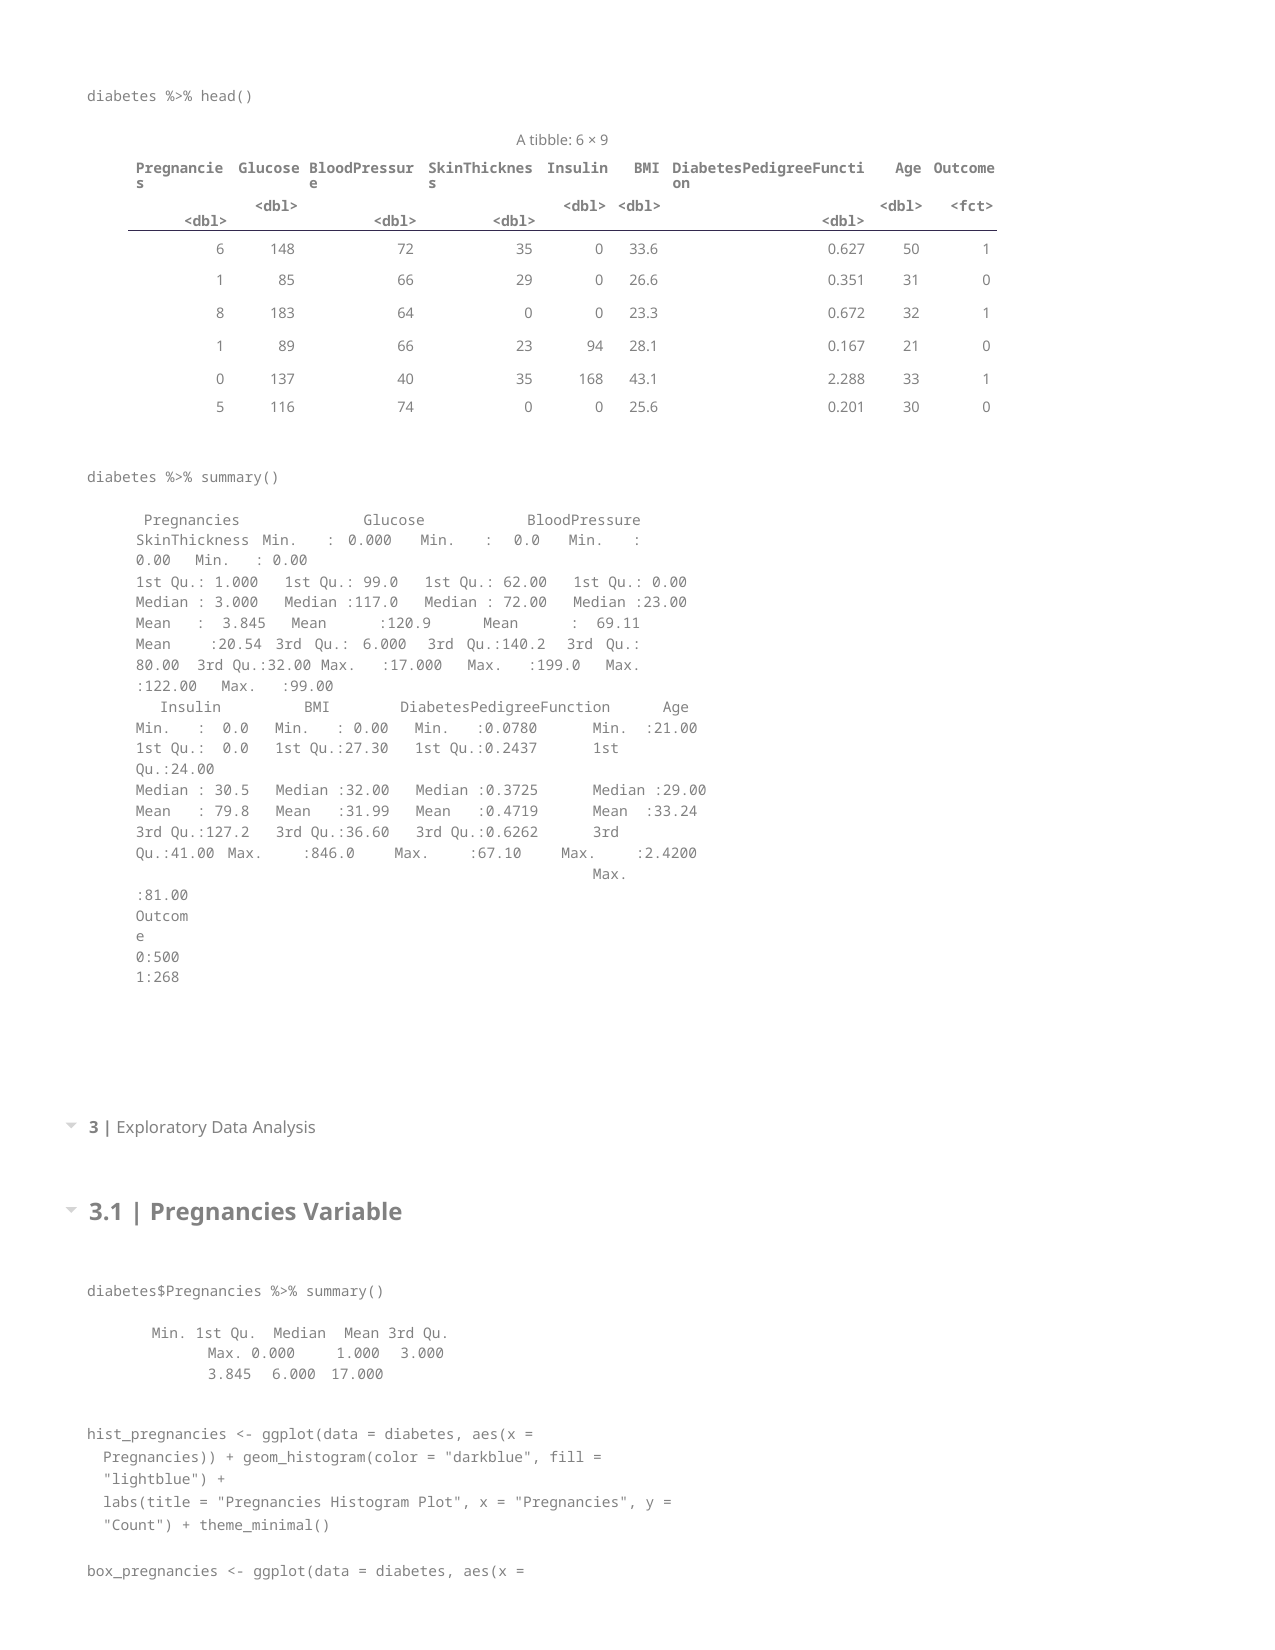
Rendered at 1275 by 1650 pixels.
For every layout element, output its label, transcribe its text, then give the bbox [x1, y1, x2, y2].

text Min. : 0.0 Min. : 0.00 Min. :0.0780 Min. :21.00 1st Qu.: 0.0 1st Qu.:27.30 1st Qu.:0.2437 1st Qu.:24.00 [136, 718, 697, 778]
table_cell 0 [540, 262, 610, 295]
table_cell 0 [540, 231, 610, 262]
text labs(title = "Pregnancies Histogram Plot", x = "Pregnancies", y = "Count") + theme_minimal() [103, 1492, 714, 1535]
text Outcome 0:500 [136, 906, 194, 966]
table_cell 30 [872, 394, 927, 418]
text Min. 1st Qu. Median Mean 3rd Qu. Max. 0.000 1.000 3.000 3.845 6.000 17.000 [144, 1323, 505, 1383]
text diabetes$Pregnancies %>% summary() [87, 1280, 1229, 1300]
table_cell 8 [128, 295, 231, 328]
text diabetes %>% summary() [87, 467, 1229, 487]
text Median : 30.5 Median :32.00 Median :0.3725 Median :29.00 [136, 780, 1229, 800]
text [87, 1561, 618, 1580]
table_header Age <dbl> [872, 163, 927, 230]
table_cell 1 [128, 328, 231, 361]
table_cell 28.1 [610, 328, 665, 361]
text Pregnancies Glucose BloodPressure SkinThickness Min. : 0.000 Min. : 0.0 Min. : 0.00 Min. : 0.00 [136, 509, 641, 570]
table_cell 0 [421, 394, 539, 418]
table_cell 6 [128, 231, 231, 262]
text diabetes %>% head() [87, 86, 1229, 106]
text hist_pregnancies <- ggplot(data = diabetes, aes(x = Pregnancies)) + geom_histogram(color = "darkblue", fill = "lightblue") + [87, 1423, 626, 1489]
table_cell 0.201 [665, 394, 872, 418]
table_cell 1 [927, 231, 997, 262]
table_header Glucose <dbl> [231, 163, 302, 230]
table_cell 116 [231, 394, 302, 418]
table_header BloodPressure <dbl> [302, 163, 421, 230]
table_header Outcome <fct> [927, 163, 997, 230]
table_cell 1 [927, 361, 997, 393]
table_cell 0 [927, 328, 997, 361]
table_cell 1 [128, 262, 231, 295]
table_cell 25.6 [610, 394, 665, 418]
table_cell 0 [540, 394, 610, 418]
table_cell 23.3 [610, 295, 665, 328]
table_cell 1 [927, 295, 997, 328]
table_cell 2.288 [665, 361, 872, 393]
table_cell 66 [302, 262, 421, 295]
table_cell 21 [872, 328, 927, 361]
table_cell 32 [872, 295, 927, 328]
text Mean : 79.8 Mean :31.99 Mean :0.4719 Mean :33.24 3rd Qu.:127.2 3rd Qu.:36.60 3rd Qu.:0.6262 3rd Qu.:41.00 Max. :846.0 Max. :67.10 Max. :2.4200 Max. :81.00 [136, 800, 697, 904]
table_cell 94 [540, 328, 610, 361]
table_cell 0 [927, 262, 997, 295]
table_cell 66 [302, 328, 421, 361]
table_header Insulin <dbl> [540, 163, 610, 230]
text Insulin BMI DiabetesPedigreeFunction Age [159, 697, 1229, 717]
table_cell 29 [421, 262, 539, 295]
table_cell 168 [540, 361, 610, 393]
table_cell 0.167 [665, 328, 872, 361]
table_cell 72 [302, 231, 421, 262]
table_cell 148 [231, 231, 302, 262]
table_cell 23 [421, 328, 539, 361]
table_cell 0 [421, 295, 539, 328]
table_cell 26.6 [610, 262, 665, 295]
table_cell 43.1 [610, 361, 665, 393]
table_cell 74 [302, 394, 421, 418]
table_cell 0.672 [665, 295, 872, 328]
table_header SkinThickness <dbl> [421, 163, 539, 230]
table_cell 183 [231, 295, 302, 328]
table_cell 35 [421, 231, 539, 262]
table_header DiabetesPedigreeFunction <dbl> [665, 163, 872, 230]
text 1:268 [136, 967, 1229, 987]
table_cell 0.627 [665, 231, 872, 262]
table_cell 89 [231, 328, 302, 361]
table_header Pregnancies <dbl> [128, 163, 231, 230]
text Median : 3.000 Median :117.0 Median : 72.00 Median :23.00 [136, 592, 1229, 612]
table_cell 0.351 [665, 262, 872, 295]
table_cell 33.6 [610, 231, 665, 262]
text A tibble: 6 × 9 [133, 129, 991, 149]
table_cell 0 [128, 361, 231, 393]
table_cell 50 [872, 231, 927, 262]
table_cell 85 [231, 262, 302, 295]
table_cell 33 [872, 361, 927, 393]
table_header BMI <dbl> [610, 163, 665, 230]
table_cell 0 [540, 295, 610, 328]
list | Exploratory Data Analysis [89, 1115, 1229, 1138]
table_cell 31 [872, 262, 927, 295]
table_cell 0 [927, 394, 997, 418]
table_cell 5 [128, 394, 231, 418]
text 1st Qu.: 1.000 1st Qu.: 99.0 1st Qu.: 62.00 1st Qu.: 0.00 [136, 571, 1229, 591]
table_cell 137 [231, 361, 302, 393]
subtitle 3.1 | Pregnancies Variable [89, 1195, 1229, 1228]
text Mean : 3.845 Mean :120.9 Mean : 69.11 Mean :20.54 3rd Qu.: 6.000 3rd Qu.:140.2 3rd Qu.: 80.00 3rd Qu.:32.00 Max. :17.000 Max. :199.0 Max. :122.00 Max. :99.00 [136, 612, 641, 696]
table_cell 35 [421, 361, 539, 393]
table_cell 64 [302, 295, 421, 328]
table_cell 40 [302, 361, 421, 393]
